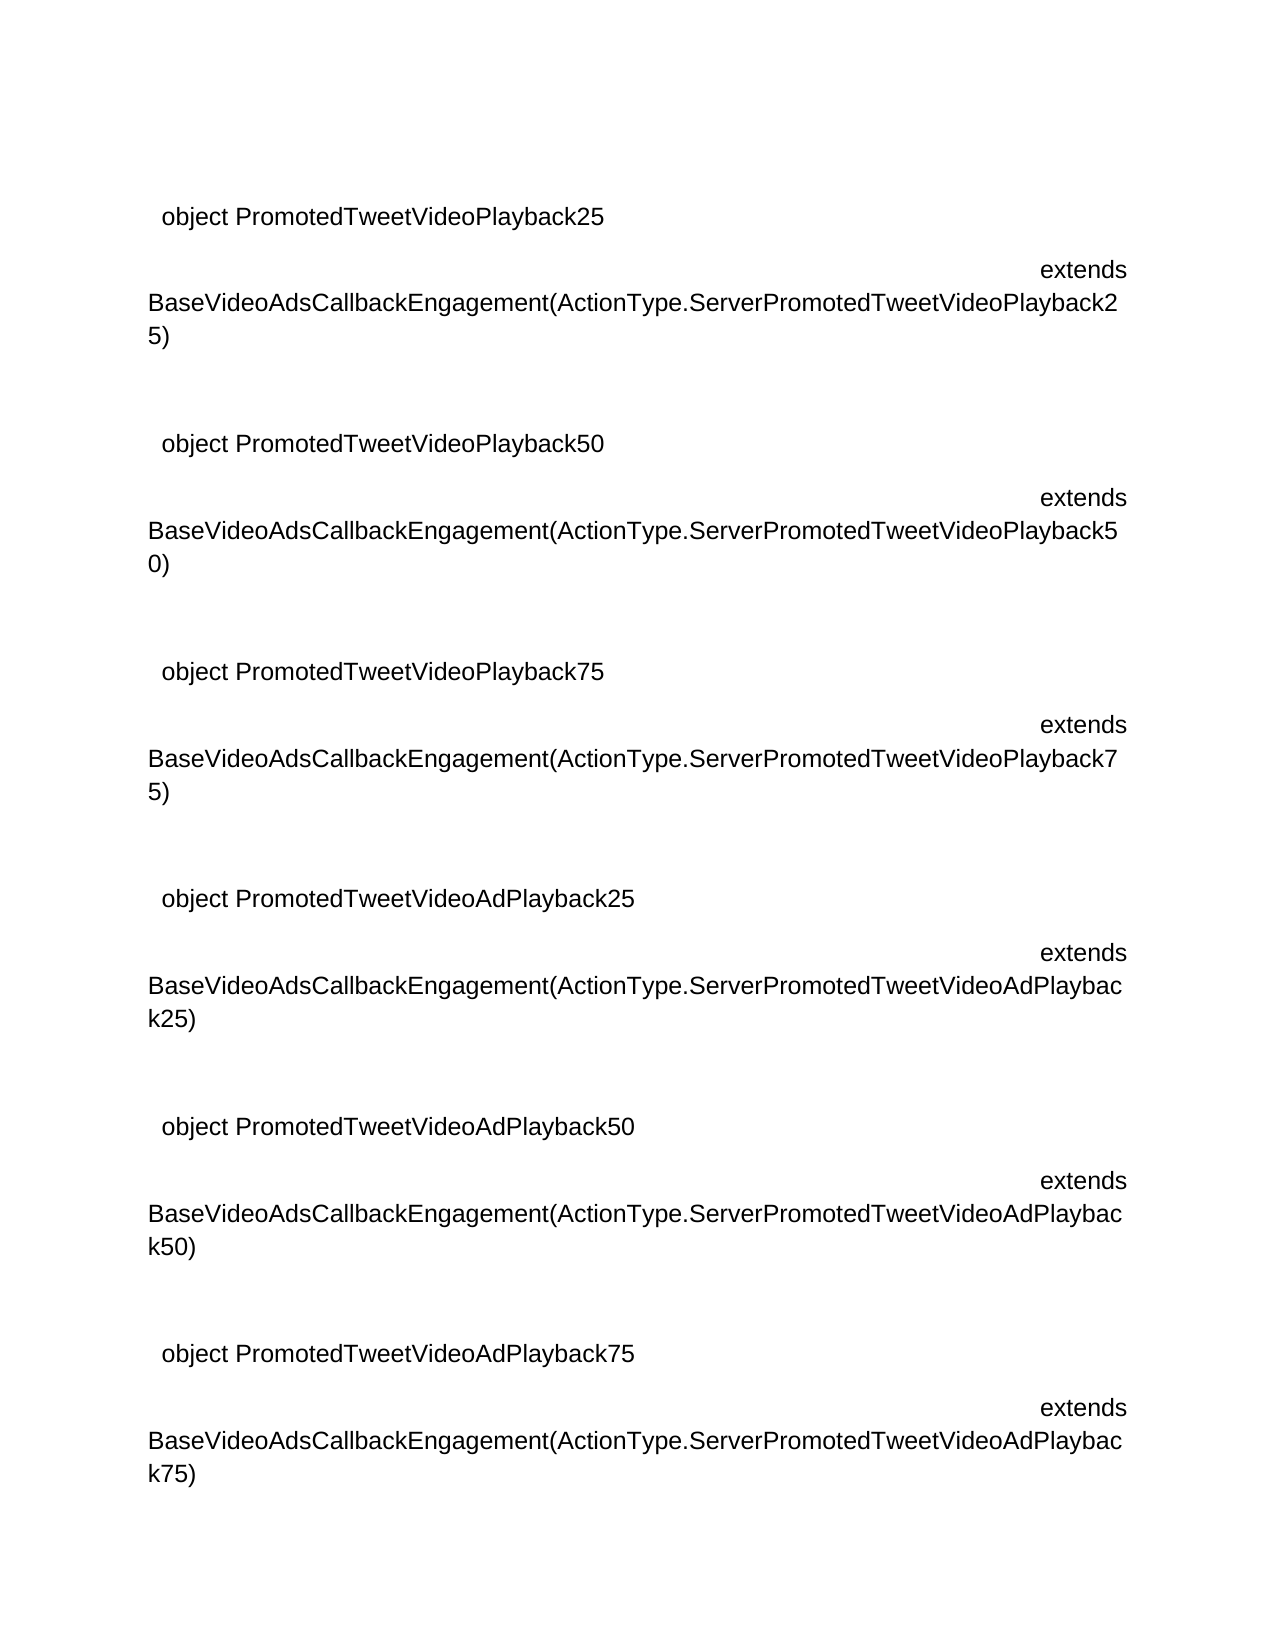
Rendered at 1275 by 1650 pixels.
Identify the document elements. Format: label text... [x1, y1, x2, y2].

text object PromotedTweetVideoAdPlayback75 [148, 1339, 1127, 1368]
text extends BaseVideoAdsCallbackEngagement(ActionType.ServerPromotedTweetVideoPlayback25) [148, 255, 1127, 350]
text extends BaseVideoAdsCallbackEngagement(ActionType.ServerPromotedTweetVideoPlayback75) [148, 711, 1127, 805]
text extends BaseVideoAdsCallbackEngagement(ActionType.ServerPromotedTweetVideoAdPlayback50) [148, 1166, 1127, 1261]
text object PromotedTweetVideoAdPlayback25 [148, 884, 1127, 913]
text object PromotedTweetVideoPlayback50 [148, 429, 1127, 458]
text object PromotedTweetVideoPlayback75 [148, 657, 1127, 685]
text extends BaseVideoAdsCallbackEngagement(ActionType.ServerPromotedTweetVideoAdPlayback25) [148, 938, 1127, 1033]
text extends BaseVideoAdsCallbackEngagement(ActionType.ServerPromotedTweetVideoAdPlayback75) [148, 1393, 1127, 1488]
text object PromotedTweetVideoAdPlayback50 [148, 1112, 1127, 1141]
text extends BaseVideoAdsCallbackEngagement(ActionType.ServerPromotedTweetVideoPlayback50) [148, 483, 1127, 578]
text object PromotedTweetVideoPlayback25 [148, 201, 1127, 230]
